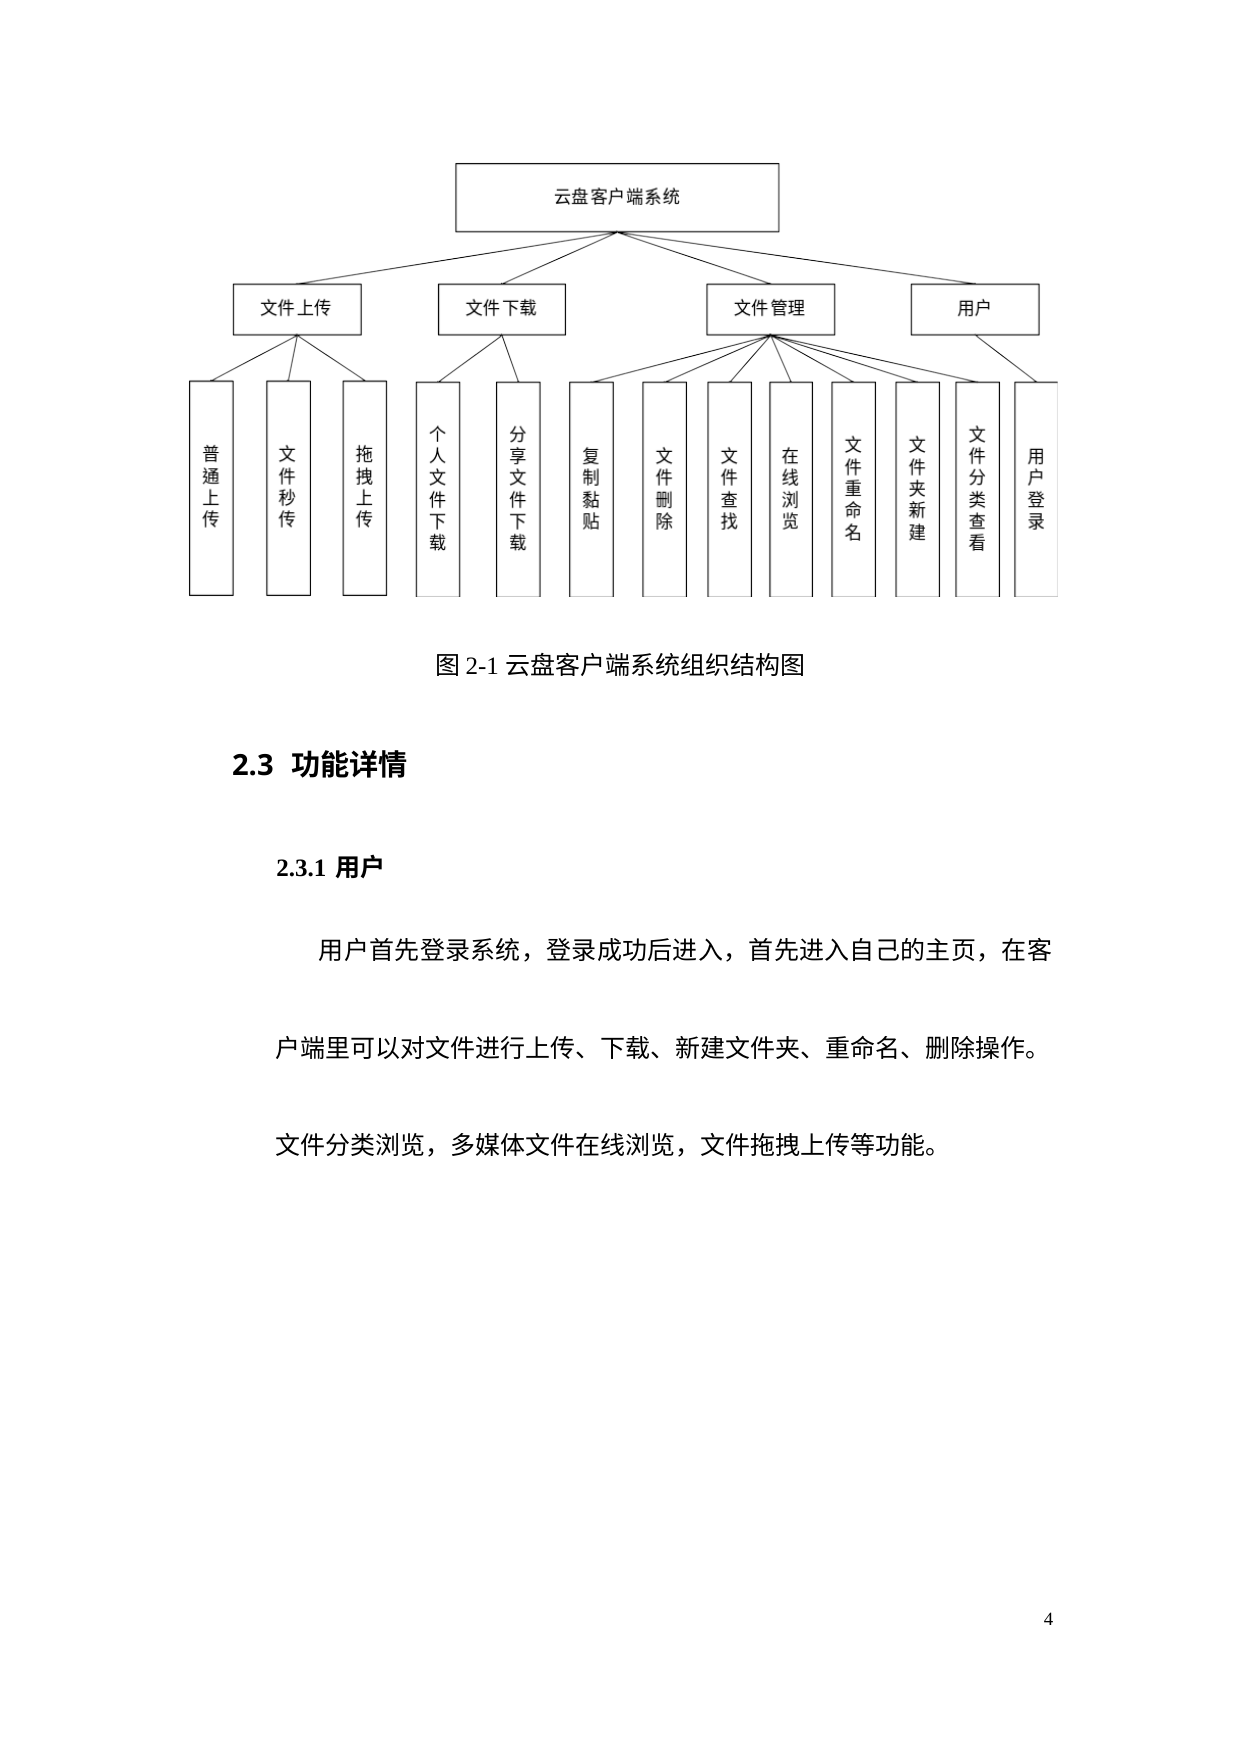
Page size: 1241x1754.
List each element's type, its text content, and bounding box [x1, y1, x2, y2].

subtitle 用户 [276, 833, 1053, 898]
text 用户首先登录系统，登录成功后进入，首先进入自己的主页，在客户端里可以对文件进行上传、下载、新建文件夹、重命名、删除操作。文件分类浏览，多媒体文件在线浏览，文件拖拽上传等功能。 [275, 916, 1053, 1176]
text 图2-1 云盘客户端系统组织结构图 [187, 631, 1053, 696]
subtitle 功能详情 [232, 731, 1053, 796]
